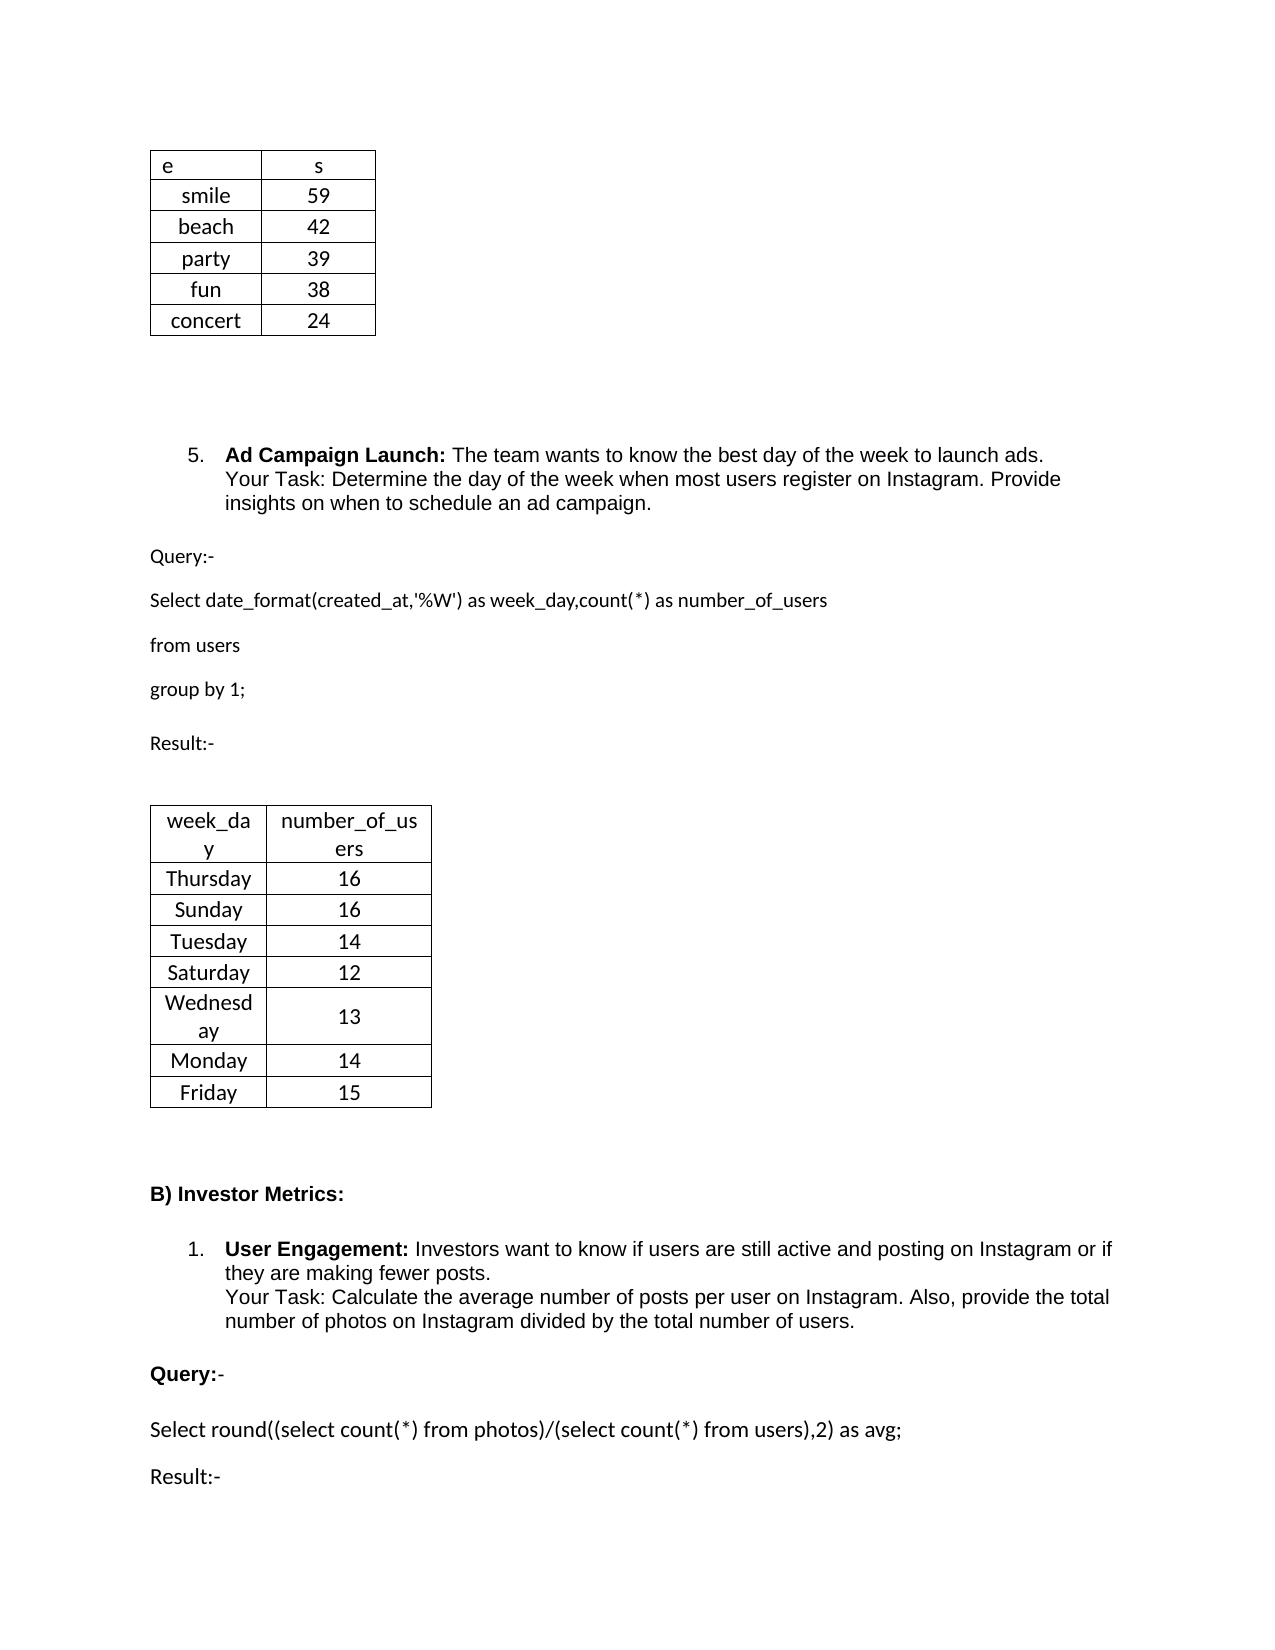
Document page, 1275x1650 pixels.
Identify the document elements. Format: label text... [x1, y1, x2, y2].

table_cell 14 [267, 1045, 431, 1076]
table_cell 14 [267, 926, 431, 956]
text group by 1; Result:- [150, 676, 1125, 786]
table_header Total_tags [262, 151, 375, 179]
text Result:- [150, 1462, 1125, 1490]
table_cell 38 [262, 274, 375, 304]
table_header tag_name [151, 151, 261, 179]
text B) Investor Metrics: [150, 1152, 1125, 1206]
text Select date_format(created_at,'%W') as week_day,count(*) as number_of_users [150, 588, 1125, 613]
list Ad Campaign Launch: The team wants to know the best day of the week to launch ads. Your Task: Determine the day of the week when most users register on Instagram. Provide insights on when to schedule an ad campaign. [187, 443, 1125, 514]
text from users [150, 632, 1125, 657]
table_cell fun [151, 274, 261, 304]
table_cell Saturday [151, 957, 266, 987]
table_cell smile [151, 180, 261, 210]
table_cell 59 [262, 180, 375, 210]
table_cell Tuesday [151, 926, 266, 956]
table_header number_of_users [267, 806, 431, 862]
table_cell 12 [267, 957, 431, 987]
table_cell 24 [262, 305, 375, 335]
table_cell 13 [267, 988, 431, 1044]
table_cell Friday [151, 1077, 266, 1107]
list User Engagement: Investors want to know if users are still active and posting on Instagram or if they are making fewer posts. Your Task: Calculate the average number of posts per user on Instagram. Also, provide the total number of photos on Instagram divided by the total number of users. [187, 1237, 1125, 1333]
table_cell Sunday [151, 895, 266, 925]
table_cell beach [151, 211, 261, 242]
table_cell 16 [267, 895, 431, 925]
table_cell Monday [151, 1045, 266, 1076]
table_cell 15 [267, 1077, 431, 1107]
table_cell Thursday [151, 863, 266, 893]
table_cell 39 [262, 243, 375, 273]
table_cell concert [151, 305, 261, 335]
table_cell Wednesday [151, 988, 266, 1044]
table_header week_day [151, 806, 266, 862]
text Query:- [150, 1362, 1125, 1386]
table_cell party [151, 243, 261, 273]
text Query:- [150, 544, 1125, 569]
table_cell 42 [262, 211, 375, 242]
text Select round((select count(*) from photos)/(select count(*) from users),2) as avg; [150, 1415, 1125, 1443]
table_cell 16 [267, 863, 431, 893]
